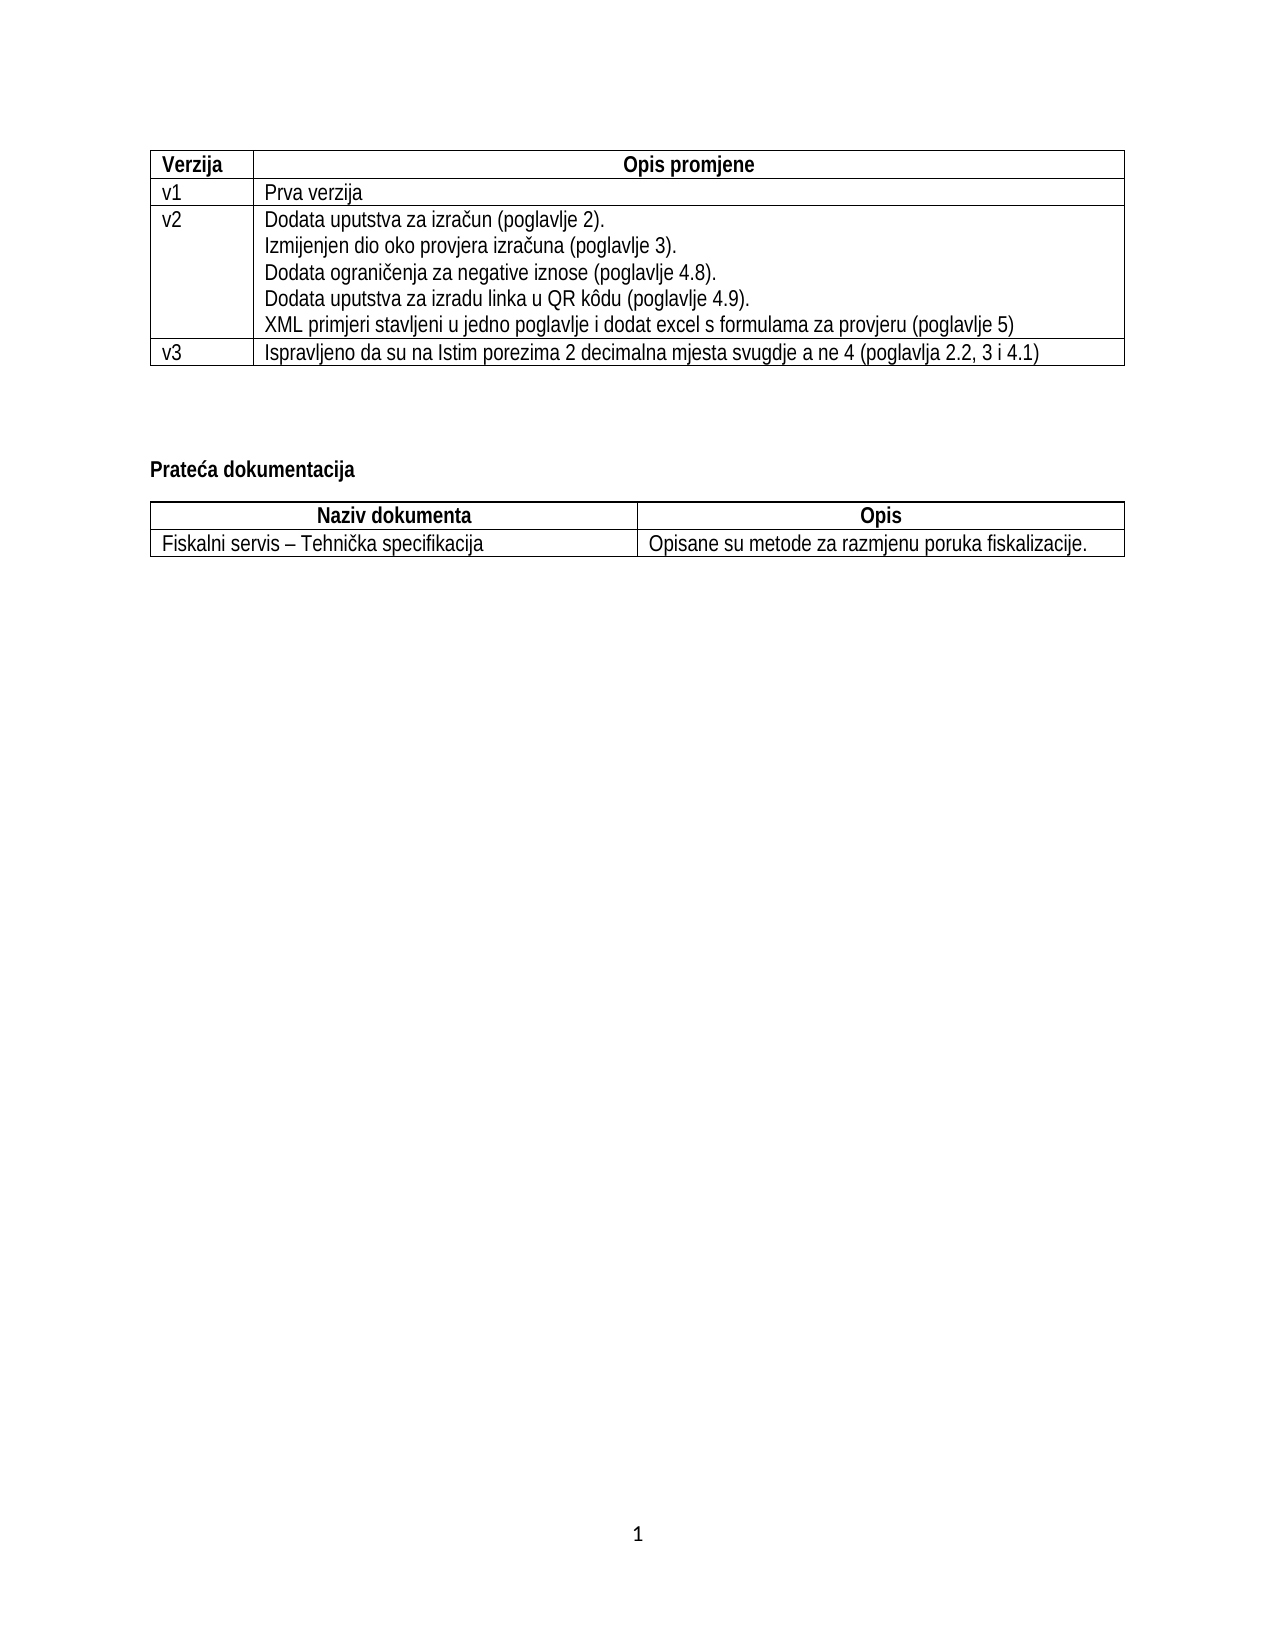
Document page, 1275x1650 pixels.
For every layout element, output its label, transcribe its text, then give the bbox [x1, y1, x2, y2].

table_cell Prva verzija [254, 179, 1124, 205]
table_header Naziv dokumenta [151, 503, 637, 529]
table_cell Ispravljeno da su na Istim porezima 2 decimalna mjesta svugdje a ne 4 (poglavlja 2.2, 3 i 4.1) [254, 339, 1124, 365]
table_header Opis promjene [254, 151, 1124, 177]
table_cell v2 [151, 206, 253, 338]
table_cell v1 [151, 179, 253, 205]
table_header Opis [638, 503, 1124, 529]
table_cell v3 [151, 339, 253, 365]
table_cell Fiskalni servis – Tehnička specifikacija [151, 530, 637, 556]
table_header Verzija [151, 151, 253, 177]
table_cell Opisane su metode za razmjenu poruka fiskalizacije. [638, 530, 1124, 556]
text Prateća dokumentacija [150, 456, 1125, 483]
table_cell Dodata uputstva za izračun (poglavlje 2). Izmijenjen dio oko provjera izračuna (poglavlje 3). Dodata ograničenja za negative iznose (poglavlje 4.8). Dodata uputstva za izradu linka u QR kôdu (poglavlje 4.9). XML primjeri stavljeni u jedno poglavlje i dodat excel s formulama za provjeru (poglavlje 5) [254, 206, 1124, 338]
